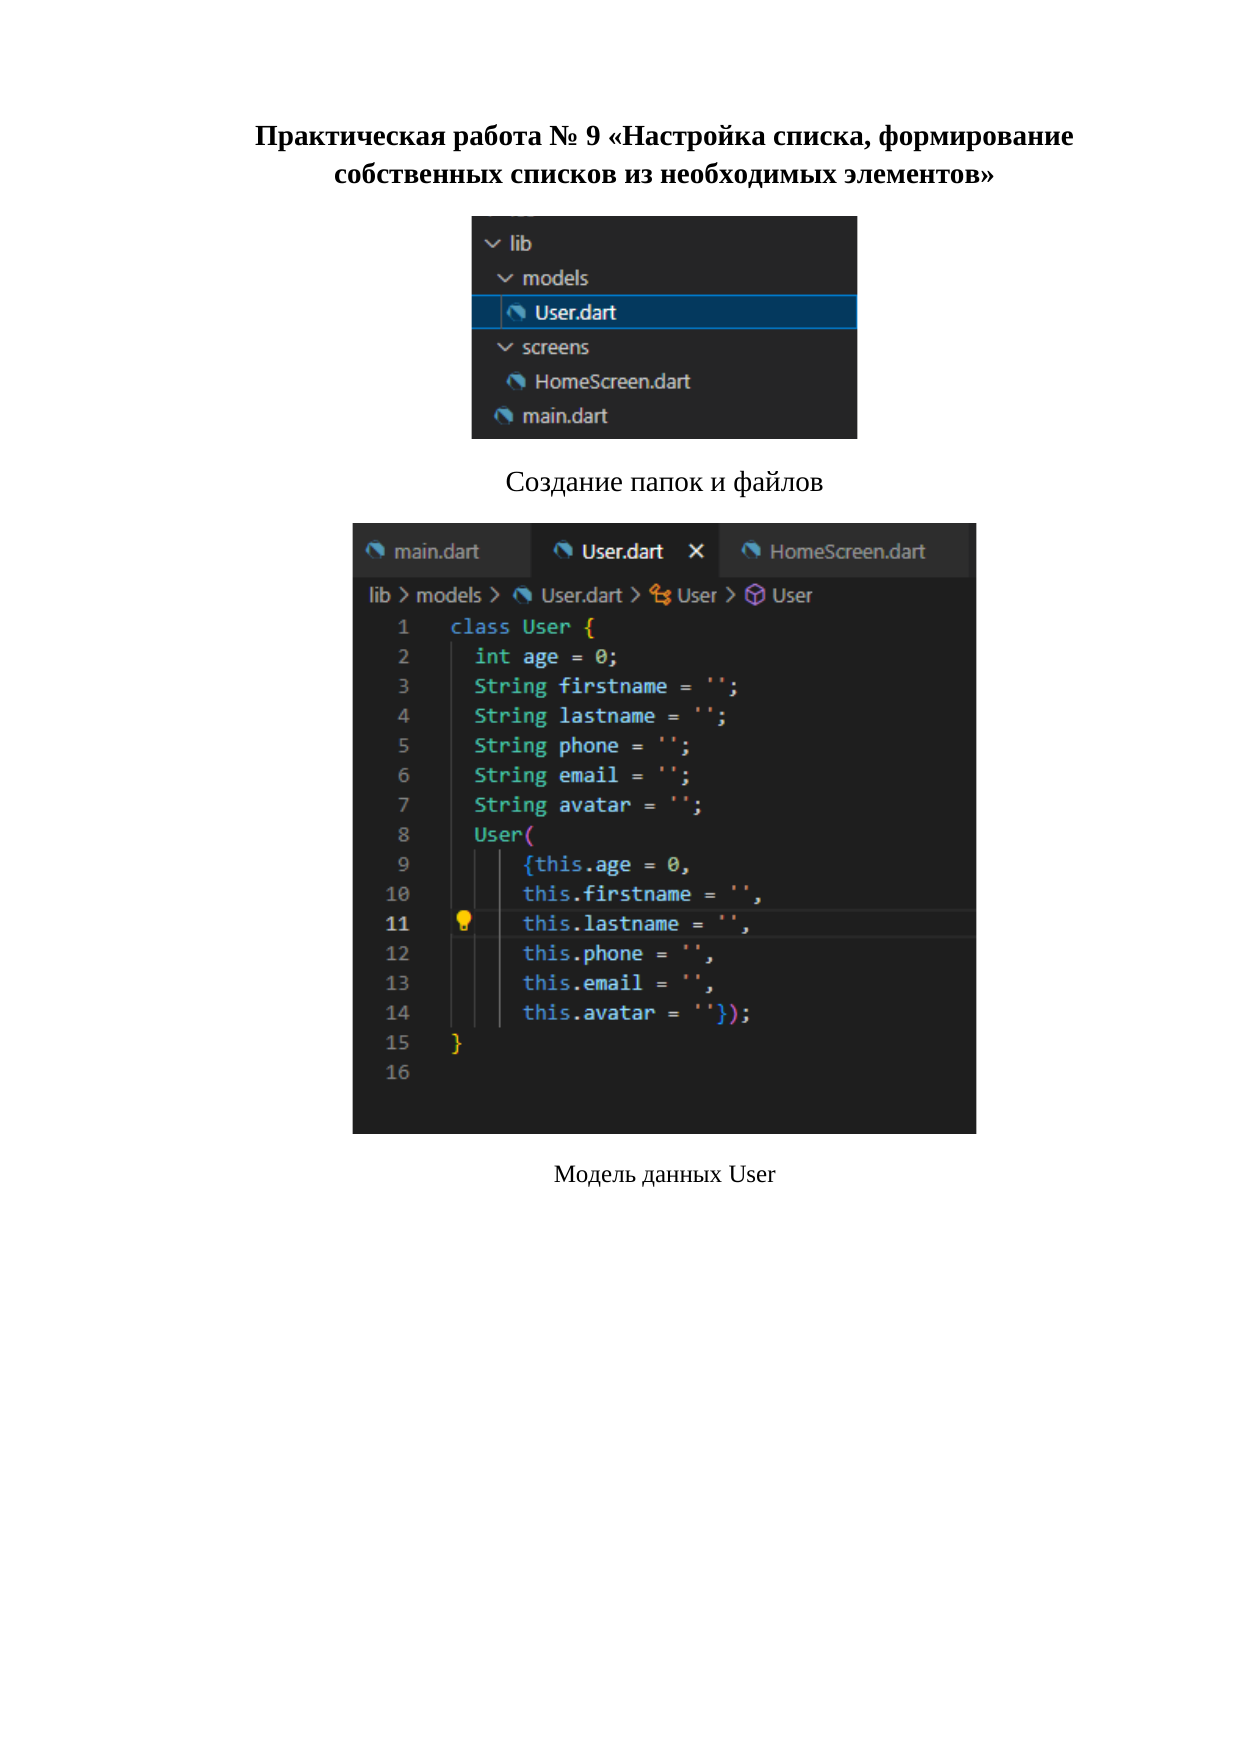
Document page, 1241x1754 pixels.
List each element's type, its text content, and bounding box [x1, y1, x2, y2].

text Практическая работа № 9 «Настройка списка, формирование собственных списков из необходимых элементов» [177, 118, 1152, 190]
text Модель данных User [177, 1159, 1152, 1188]
text Создание папок и файлов [177, 464, 1152, 497]
picture [471, 216, 858, 439]
picture [352, 523, 977, 1134]
